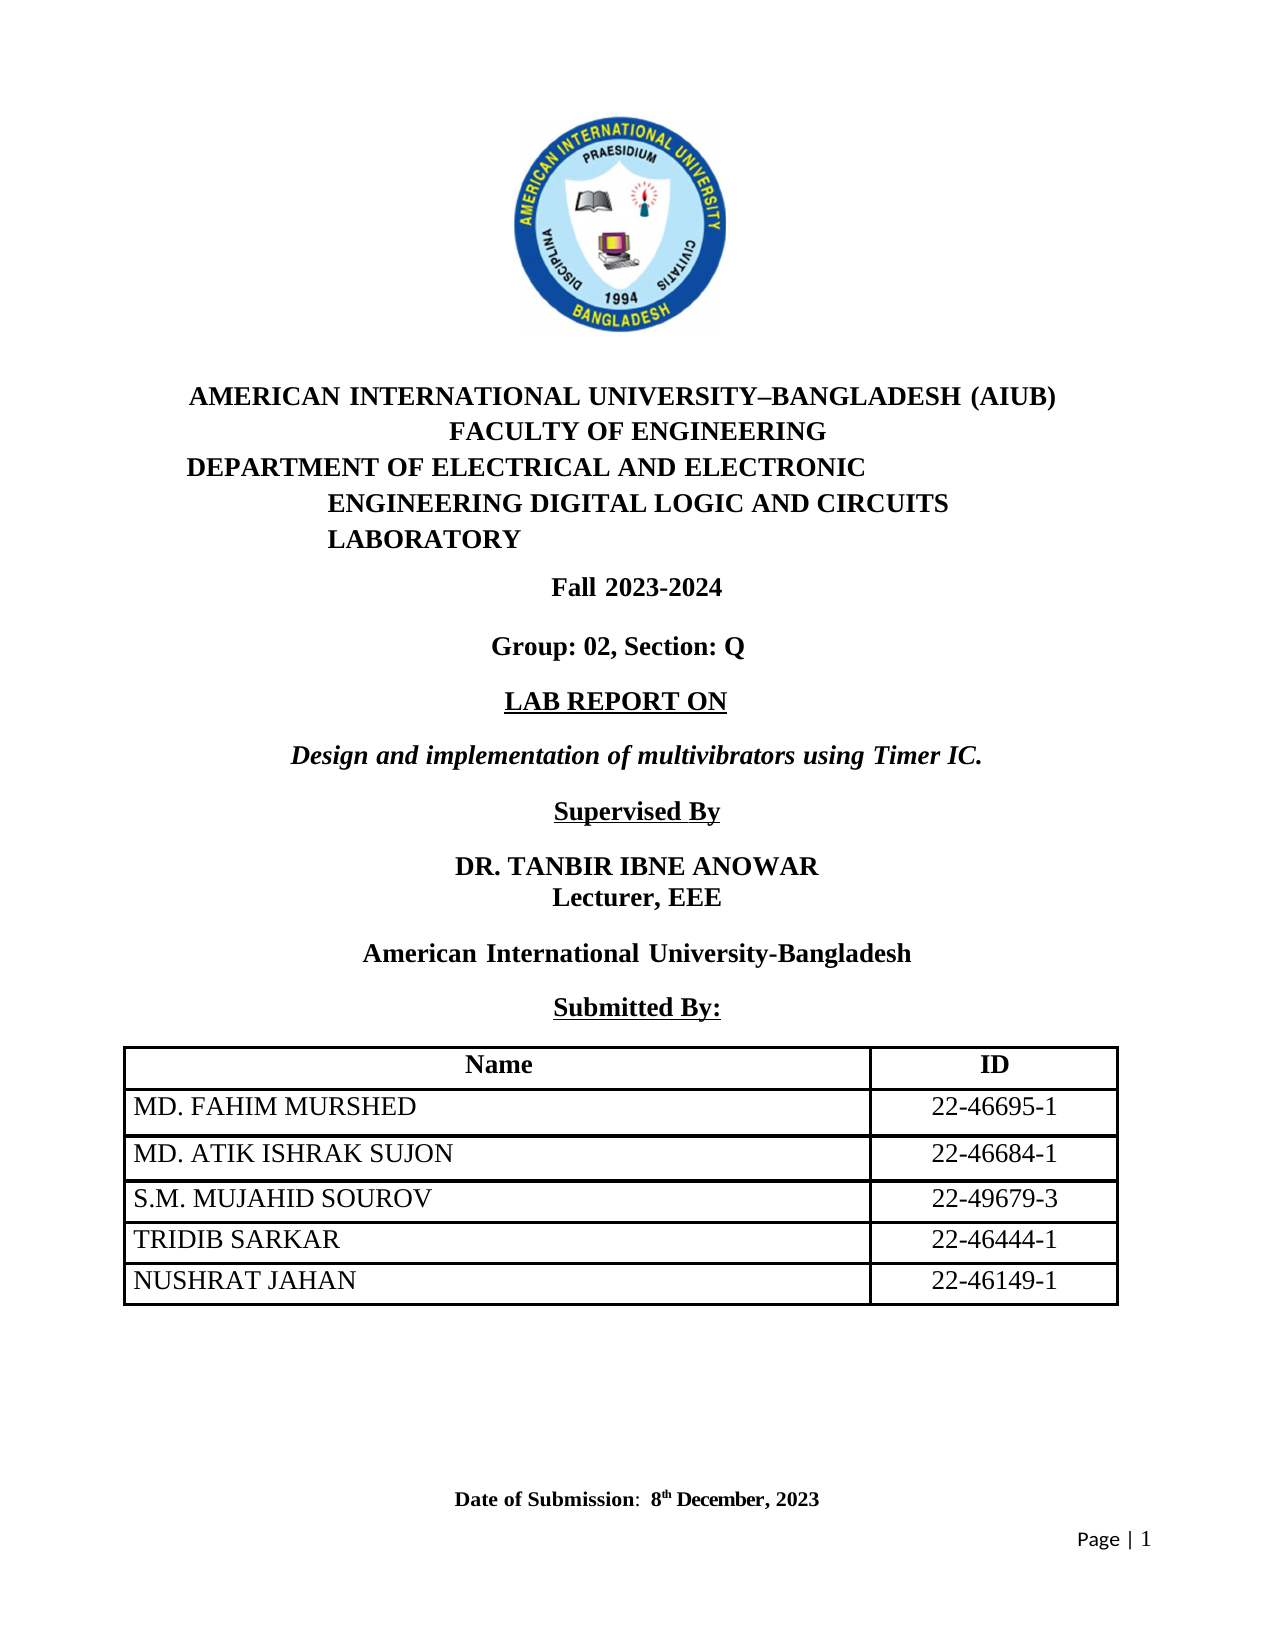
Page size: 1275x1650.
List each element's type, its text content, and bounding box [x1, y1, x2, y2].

table_cell S.M. MUJAHID SOUROV [126, 1183, 869, 1221]
table_cell 22-46444-1 [872, 1224, 1116, 1262]
table_header Name [126, 1049, 869, 1087]
text DEPARTMENT OF ELECTRICAL AND ELECTRONIC ENGINEERING DIGITAL LOGIC AND CIRCUITS LABORATORY [186, 451, 1070, 554]
table_cell 22-49679-3 [872, 1183, 1116, 1221]
text DR. TANBIR IBNE ANOWAR [288, 850, 985, 881]
table_cell MD. ATIK ISHRAK SUJON [126, 1138, 869, 1179]
picture [513, 116, 727, 333]
table_cell 22-46695-1 [872, 1091, 1116, 1134]
table_cell NUSHRAT JAHAN [126, 1265, 869, 1303]
text American International University-Bangladesh Submitted By: [361, 937, 913, 1023]
subtitle Fall 2023-2024 [288, 571, 985, 602]
subtitle AMERICAN INTERNATIONAL UNIVERSITY–BANGLADESH (AIUB) FACULTY OF ENGINEERING [188, 380, 1058, 447]
text LAB REPORT ON [112, 685, 750, 716]
table_cell TRIDIB SARKAR [126, 1224, 869, 1262]
table_header ID [872, 1049, 1116, 1087]
table_cell 22-46684-1 [872, 1138, 1116, 1179]
text Group: 02, Section: Q [112, 631, 750, 662]
subtitle Supervised By [288, 795, 985, 826]
table_cell MD. FAHIM MURSHED [126, 1091, 869, 1134]
text Date of Submission: 8th December, 2023 [288, 1487, 985, 1511]
table_cell 22-46149-1 [872, 1265, 1116, 1303]
subtitle Lecturer, EEE [288, 881, 986, 912]
text Design and implementation of multivibrators using Timer IC. [288, 740, 985, 771]
